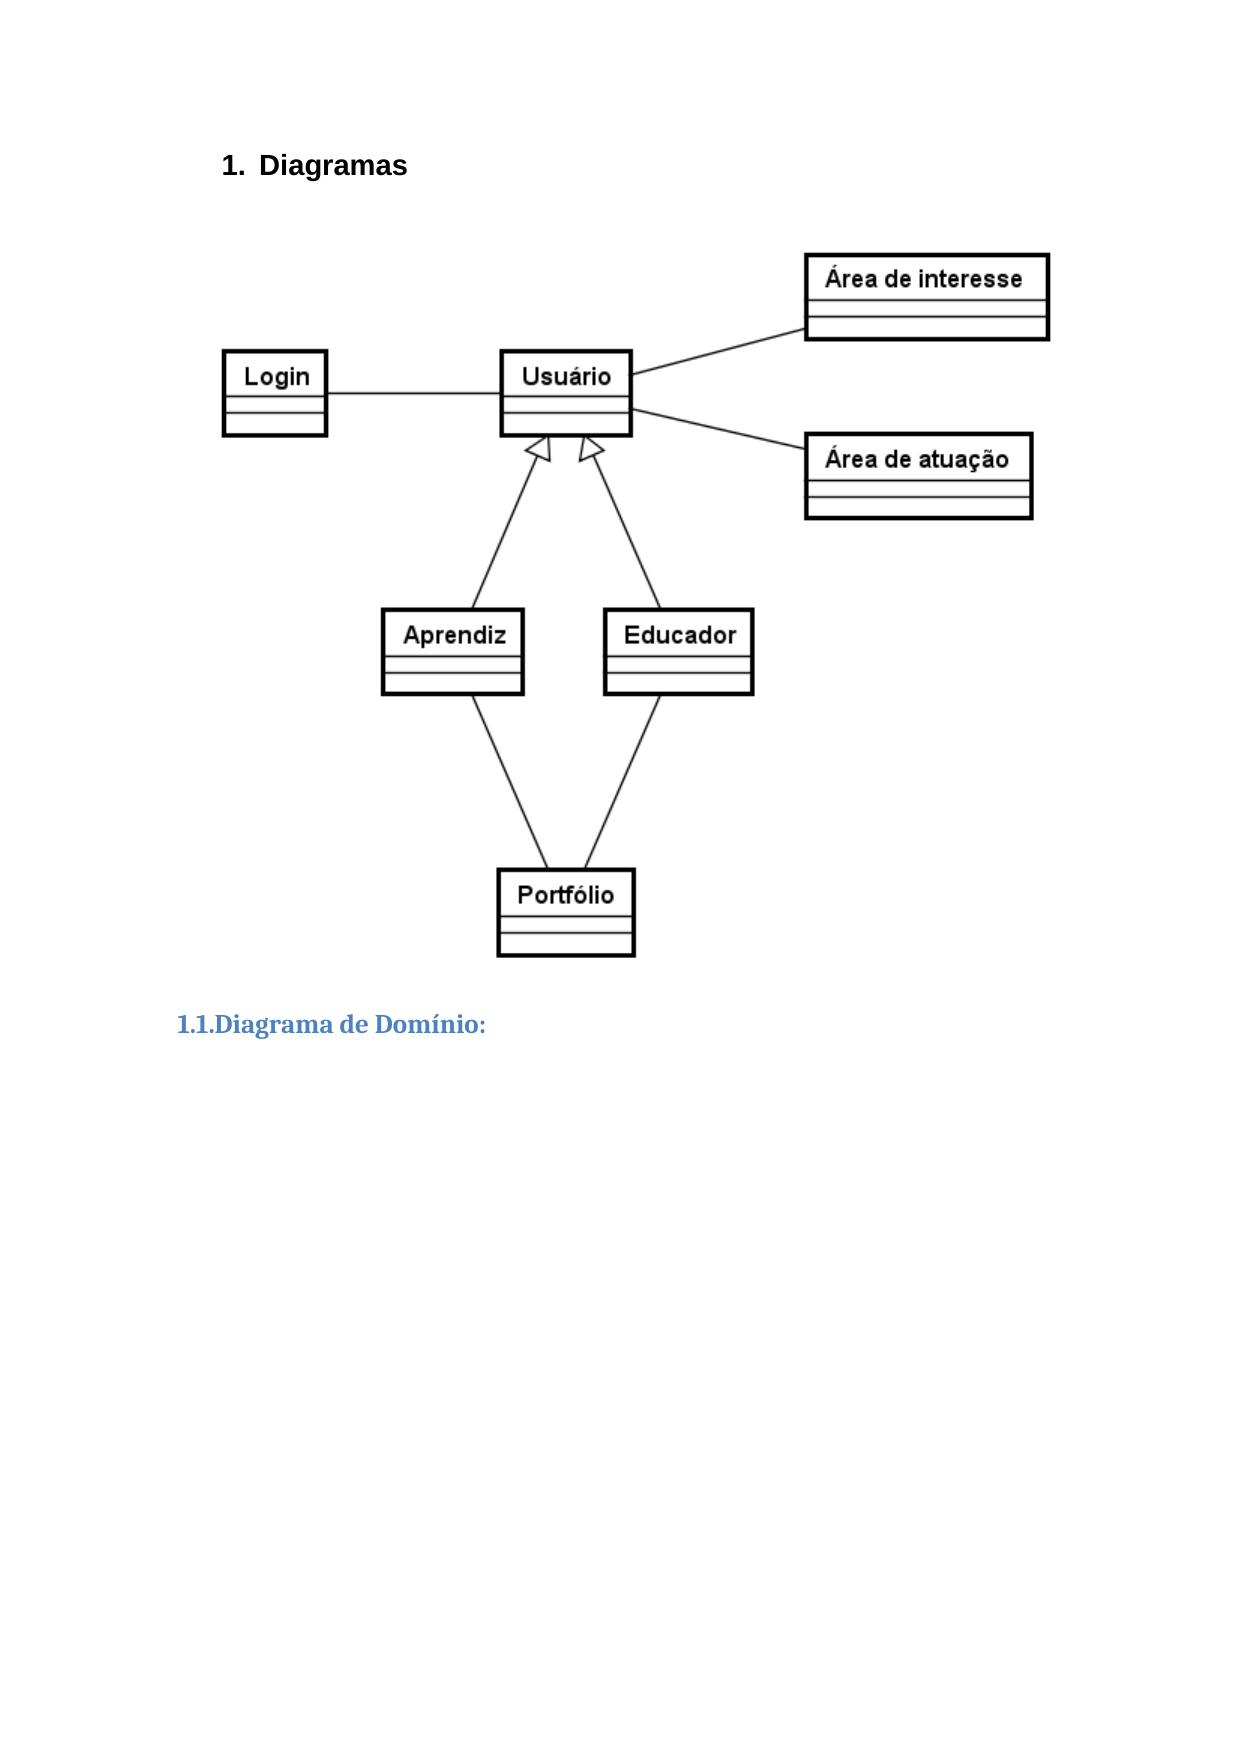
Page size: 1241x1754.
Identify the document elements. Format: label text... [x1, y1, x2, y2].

picture [177, 229, 1062, 976]
list Diagramas [221, 148, 1063, 181]
